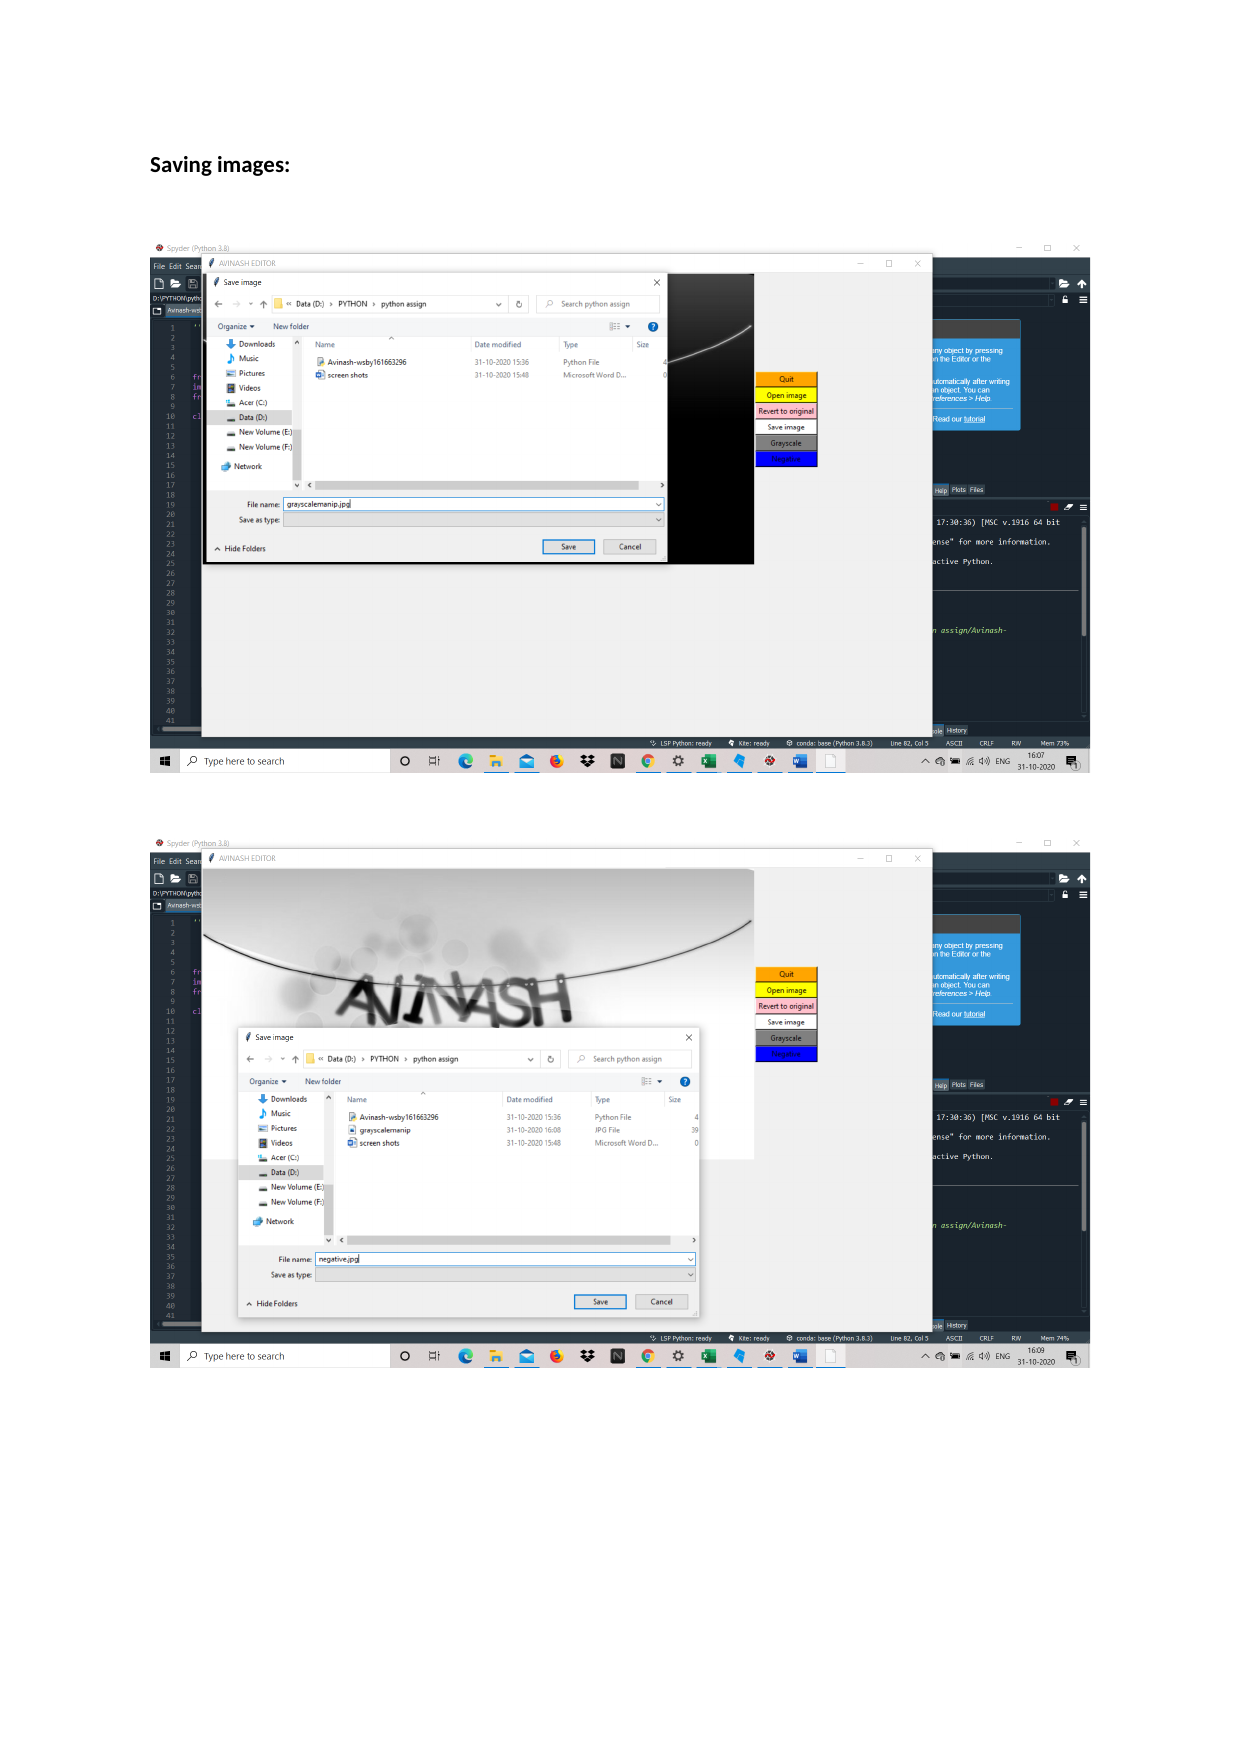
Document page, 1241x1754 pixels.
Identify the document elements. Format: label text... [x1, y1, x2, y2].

text Saving images: [150, 150, 1090, 178]
picture [150, 243, 1091, 773]
picture [150, 838, 1091, 1368]
